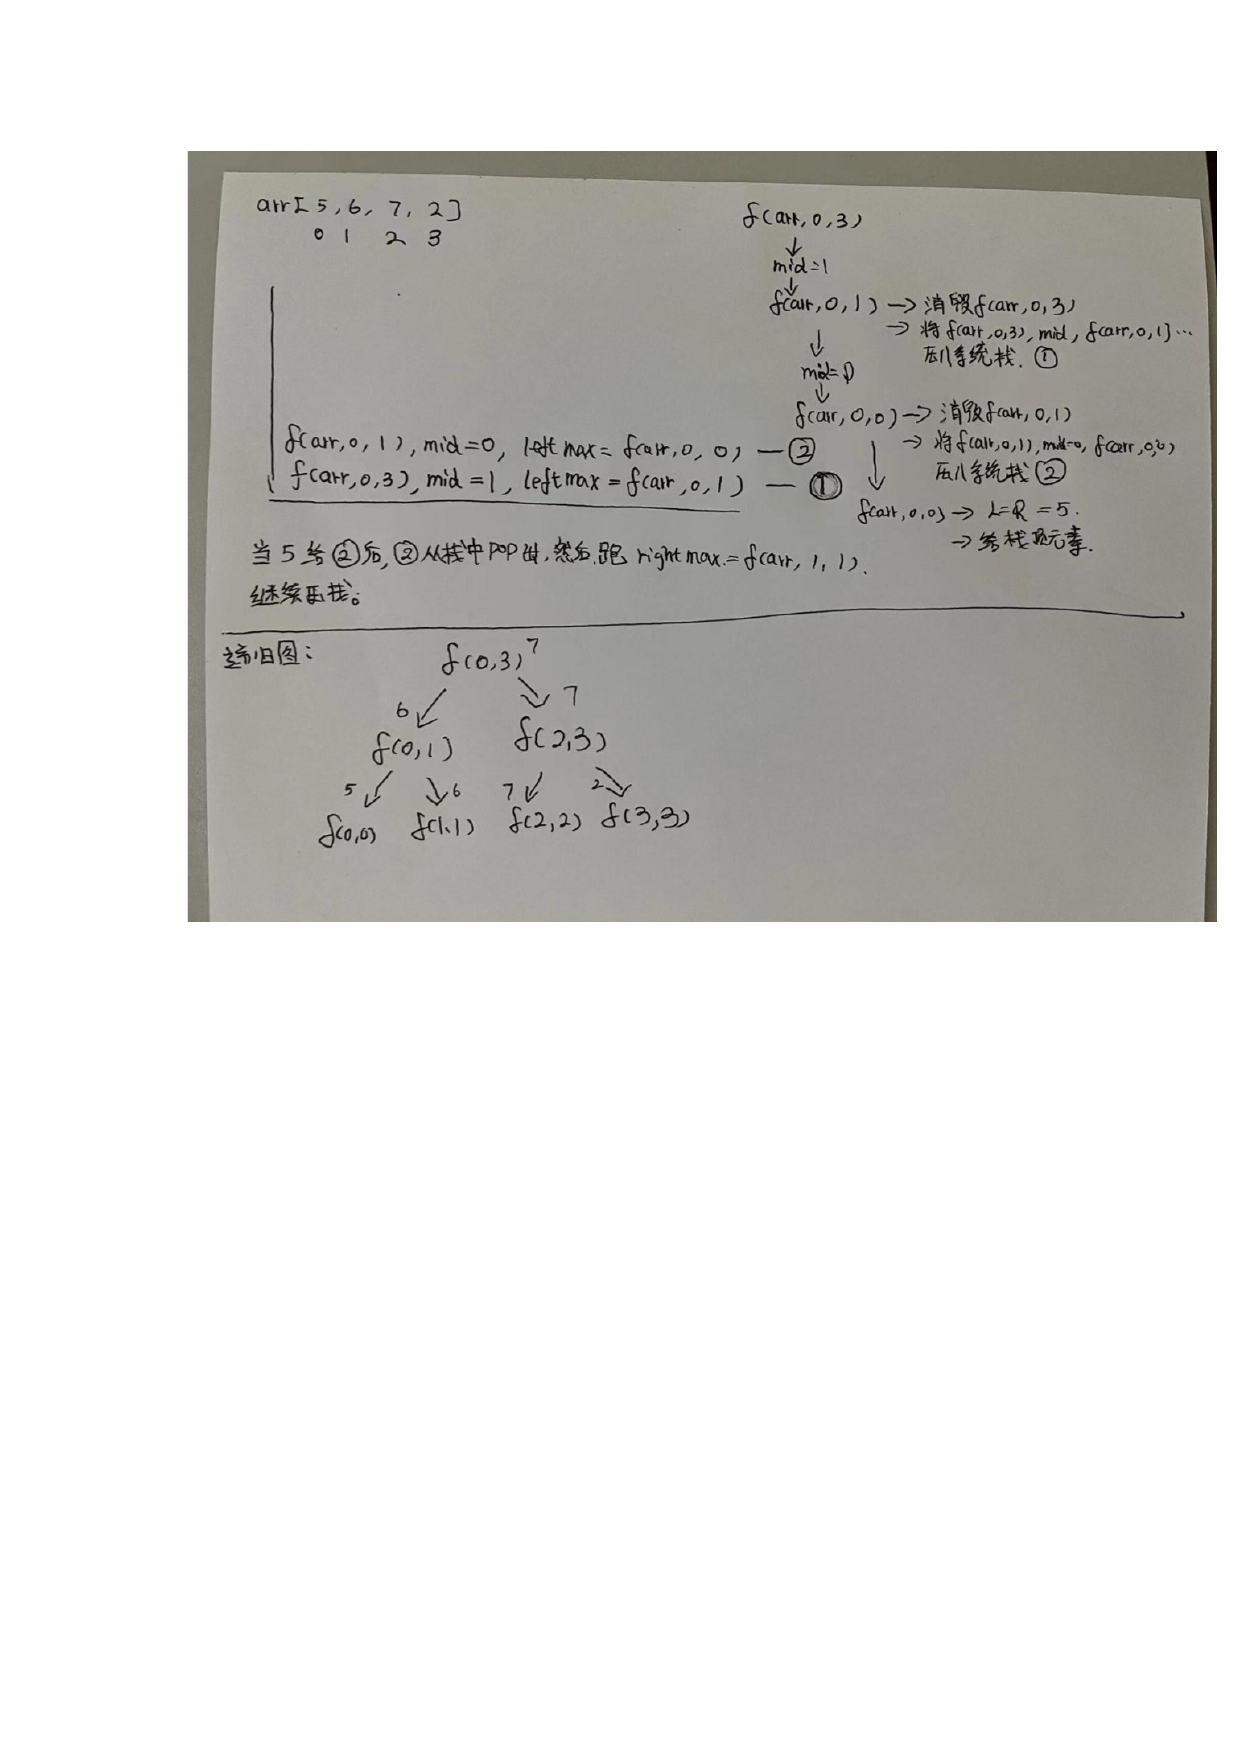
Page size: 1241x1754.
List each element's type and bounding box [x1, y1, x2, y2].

picture [189, 151, 1216, 922]
